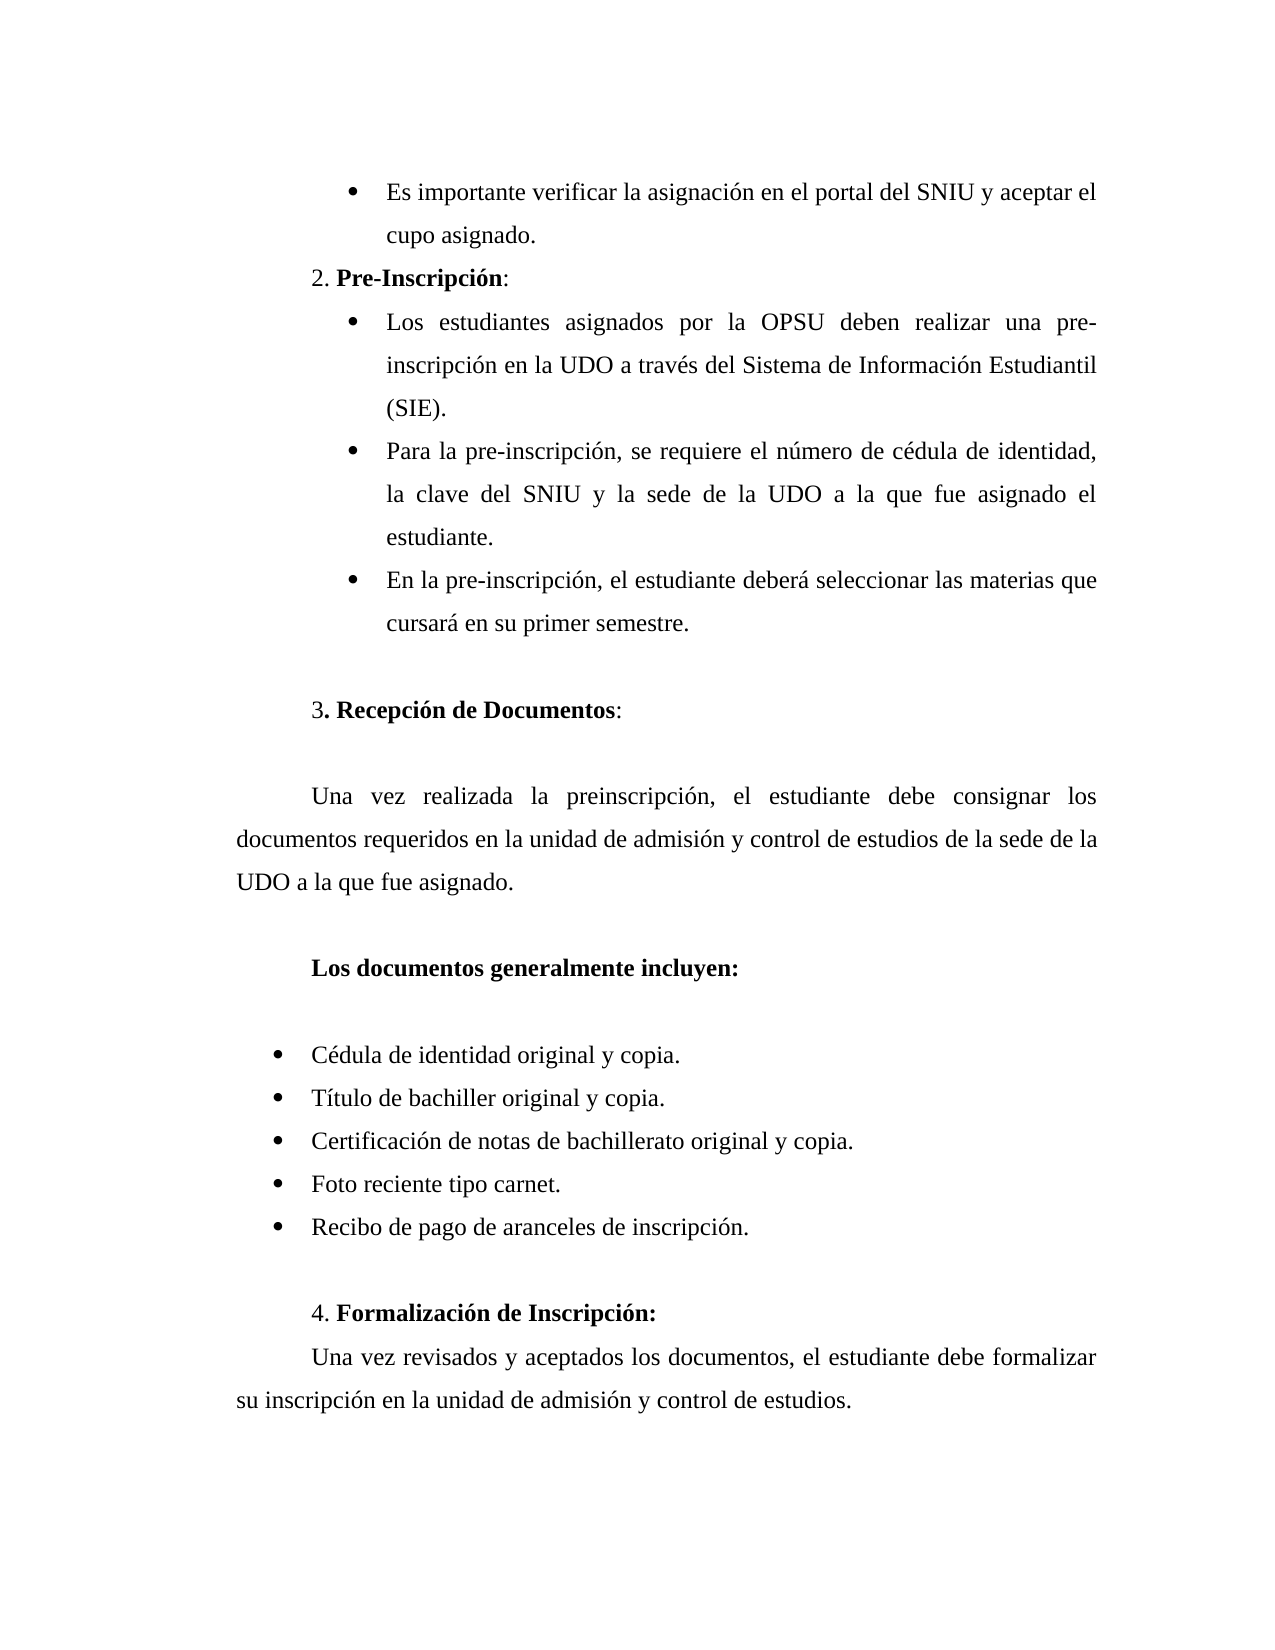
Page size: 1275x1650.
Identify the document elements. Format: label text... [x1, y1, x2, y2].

text Una vez realizada la preinscripción, el estudiante debe consignar los documentos requeridos en la unidad de admisión y control de estudios de la sede de la UDO a la que fue asignado. [236, 781, 1098, 896]
list Cédula de identidad original y copia. [274, 1040, 1098, 1068]
text 2. Pre-Inscripción: [236, 263, 1098, 292]
list Para la pre-inscripción, se requiere el número de cédula de identidad, la clave del SNIU y la sede de la UDO a la que fue asignado el estudiante. [349, 436, 1098, 551]
text 3. Recepción de Documentos: [236, 695, 1098, 723]
text 4. Formalización de Inscripción: [236, 1298, 1098, 1327]
list Recibo de pago de aranceles de inscripción. [274, 1212, 1098, 1241]
list Los estudiantes asignados por la OPSU deben realizar una pre-inscripción en la UDO a través del Sistema de Información Estudiantil (SIE). [349, 307, 1098, 422]
list Certificación de notas de bachillerato original y copia. [274, 1126, 1098, 1155]
list Es importante verificar la asignación en el portal del SNIU y aceptar el cupo asignado. [349, 177, 1098, 249]
list Título de bachiller original y copia. [274, 1083, 1098, 1112]
text Una vez revisados y aceptados los documentos, el estudiante debe formalizar su inscripción en la unidad de admisión y control de estudios. [236, 1342, 1098, 1413]
text Los documentos generalmente incluyen: [236, 953, 1098, 982]
list Foto reciente tipo carnet. [274, 1169, 1098, 1198]
list En la pre-inscripción, el estudiante deberá seleccionar las materias que cursará en su primer semestre. [349, 565, 1098, 637]
